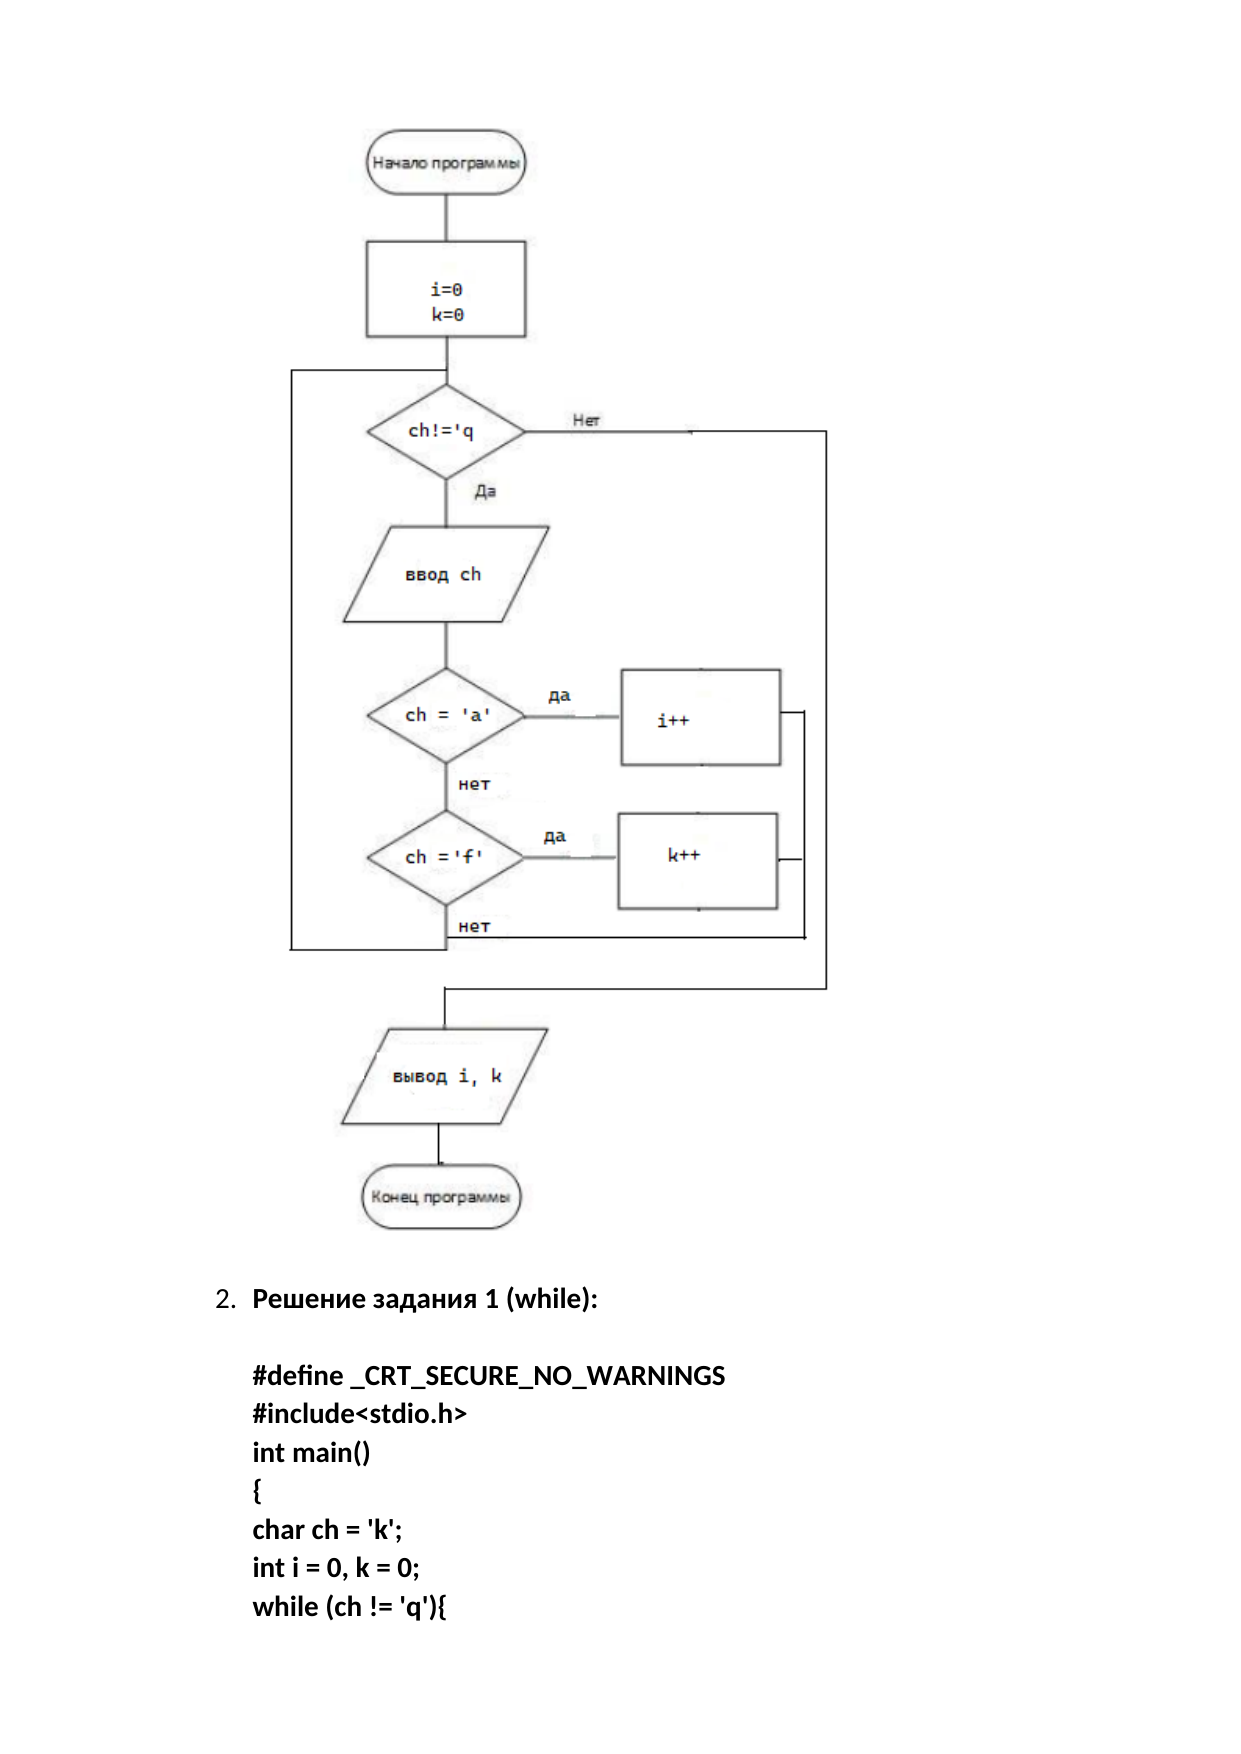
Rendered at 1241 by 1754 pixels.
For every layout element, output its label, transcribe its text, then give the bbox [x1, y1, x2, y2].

list char ch = 'k'; [252, 1511, 1152, 1546]
list { [252, 1472, 1152, 1508]
list Решение задания 1 (while): [215, 1280, 1152, 1316]
list while (ch != 'q'){ [252, 1588, 1152, 1623]
list #include<stdio.h> [252, 1396, 1152, 1431]
list #define _CRT_SECURE_NO_WARNINGS [252, 1357, 1152, 1393]
list int main() [252, 1434, 1152, 1469]
list int i = 0, k = 0; [252, 1549, 1152, 1585]
picture [252, 118, 868, 1248]
